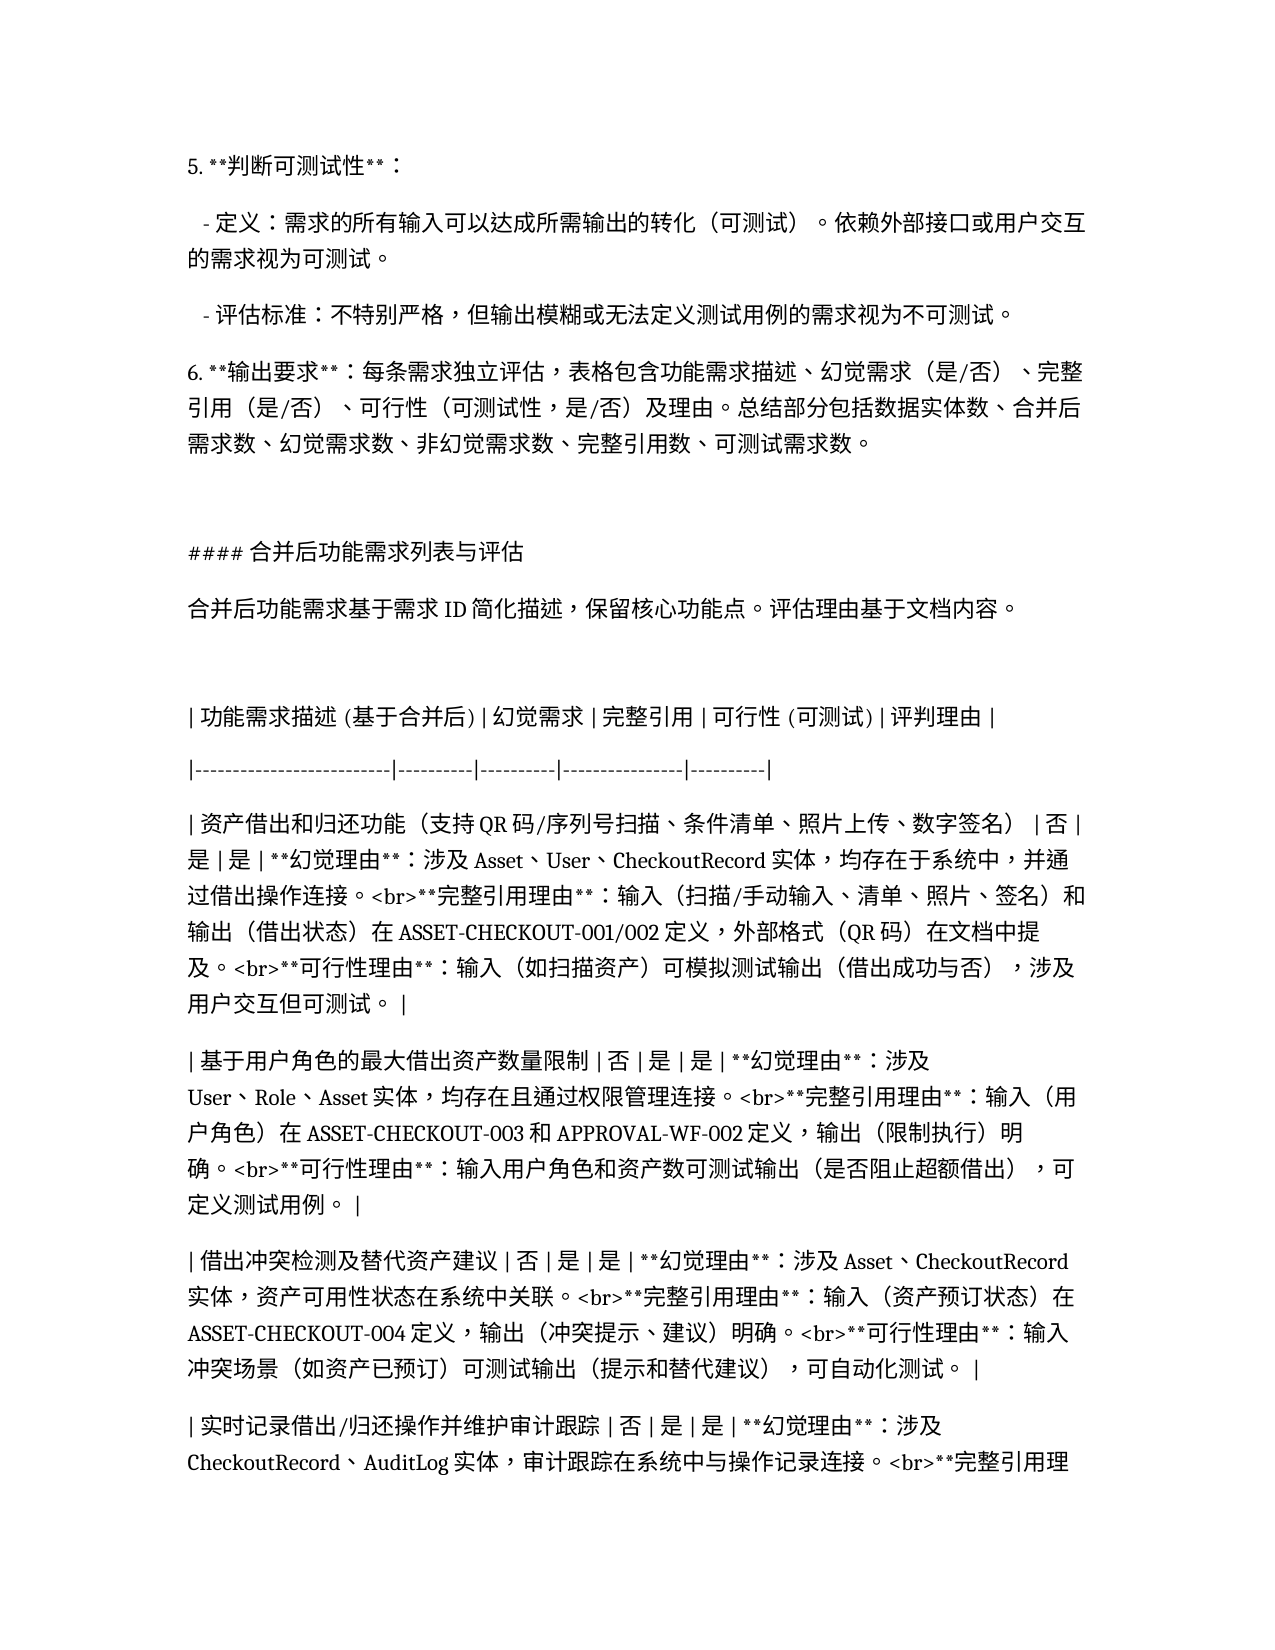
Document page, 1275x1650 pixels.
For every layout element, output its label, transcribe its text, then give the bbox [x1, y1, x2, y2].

text |--------------------------|----------|----------|----------------|----------| [187, 757, 1087, 784]
text 6. **输出要求**：每条需求独立评估，表格包含功能需求描述、幻觉需求（是/否）、完整引用（是/否）、可行性（可测试性，是/否）及理由。总结部分包括数据实体数、合并后需求数、幻觉需求数、非幻觉需求数、完整引用数、可测试需求数。 [187, 356, 1087, 459]
text 合并后功能需求基于需求ID简化描述，保留核心功能点。评估理由基于文档内容。 [187, 593, 1087, 624]
text - 定义：需求的所有输入可以达成所需输出的转化（可测试）。依赖外部接口或用户交互的需求视为可测试。 [187, 207, 1087, 274]
text - 评估标准：不特别严格，但输出模糊或无法定义测试用例的需求视为不可测试。 [187, 299, 1087, 331]
text 5. **判断可测试性**： [187, 150, 1087, 181]
text | 资产借出和归还功能（支持QR码/序列号扫描、条件清单、照片上传、数字签名） | 否 | 是 | 是 | **幻觉理由**：涉及Asset、User、CheckoutRecord实体，均存在于系统中，并通过借出操作连接。<br>**完整引用理由**：输入（扫描/手动输入、清单、照片、签名）和输出（借出状态）在ASSET-CHECKOUT-001/002定义，外部格式（QR码）在文档中提及。<br>**可行性理由**：输入（如扫描资产）可模拟测试输出（借出成功与否），涉及用户交互但可测试。 | [187, 808, 1087, 1019]
text | 借出冲突检测及替代资产建议 | 否 | 是 | 是 | **幻觉理由**：涉及Asset、CheckoutRecord实体，资产可用性状态在系统中关联。<br>**完整引用理由**：输入（资产预订状态）在ASSET-CHECKOUT-004定义，输出（冲突提示、建议）明确。<br>**可行性理由**：输入冲突场景（如资产已预订）可测试输出（提示和替代建议），可自动化测试。 | [187, 1245, 1087, 1384]
text | 基于用户角色的最大借出资产数量限制 | 否 | 是 | 是 | **幻觉理由**：涉及User、Role、Asset实体，均存在且通过权限管理连接。<br>**完整引用理由**：输入（用户角色）在ASSET-CHECKOUT-003和APPROVAL-WF-002定义，输出（限制执行）明确。<br>**可行性理由**：输入用户角色和资产数可测试输出（是否阻止超额借出），可定义测试用例。 | [187, 1045, 1087, 1220]
text | 功能需求描述 (基于合并后) | 幻觉需求 | 完整引用 | 可行性 (可测试) | 评判理由 | [187, 701, 1087, 732]
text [187, 1410, 1087, 1477]
text #### 合并后功能需求列表与评估 [187, 536, 1087, 567]
